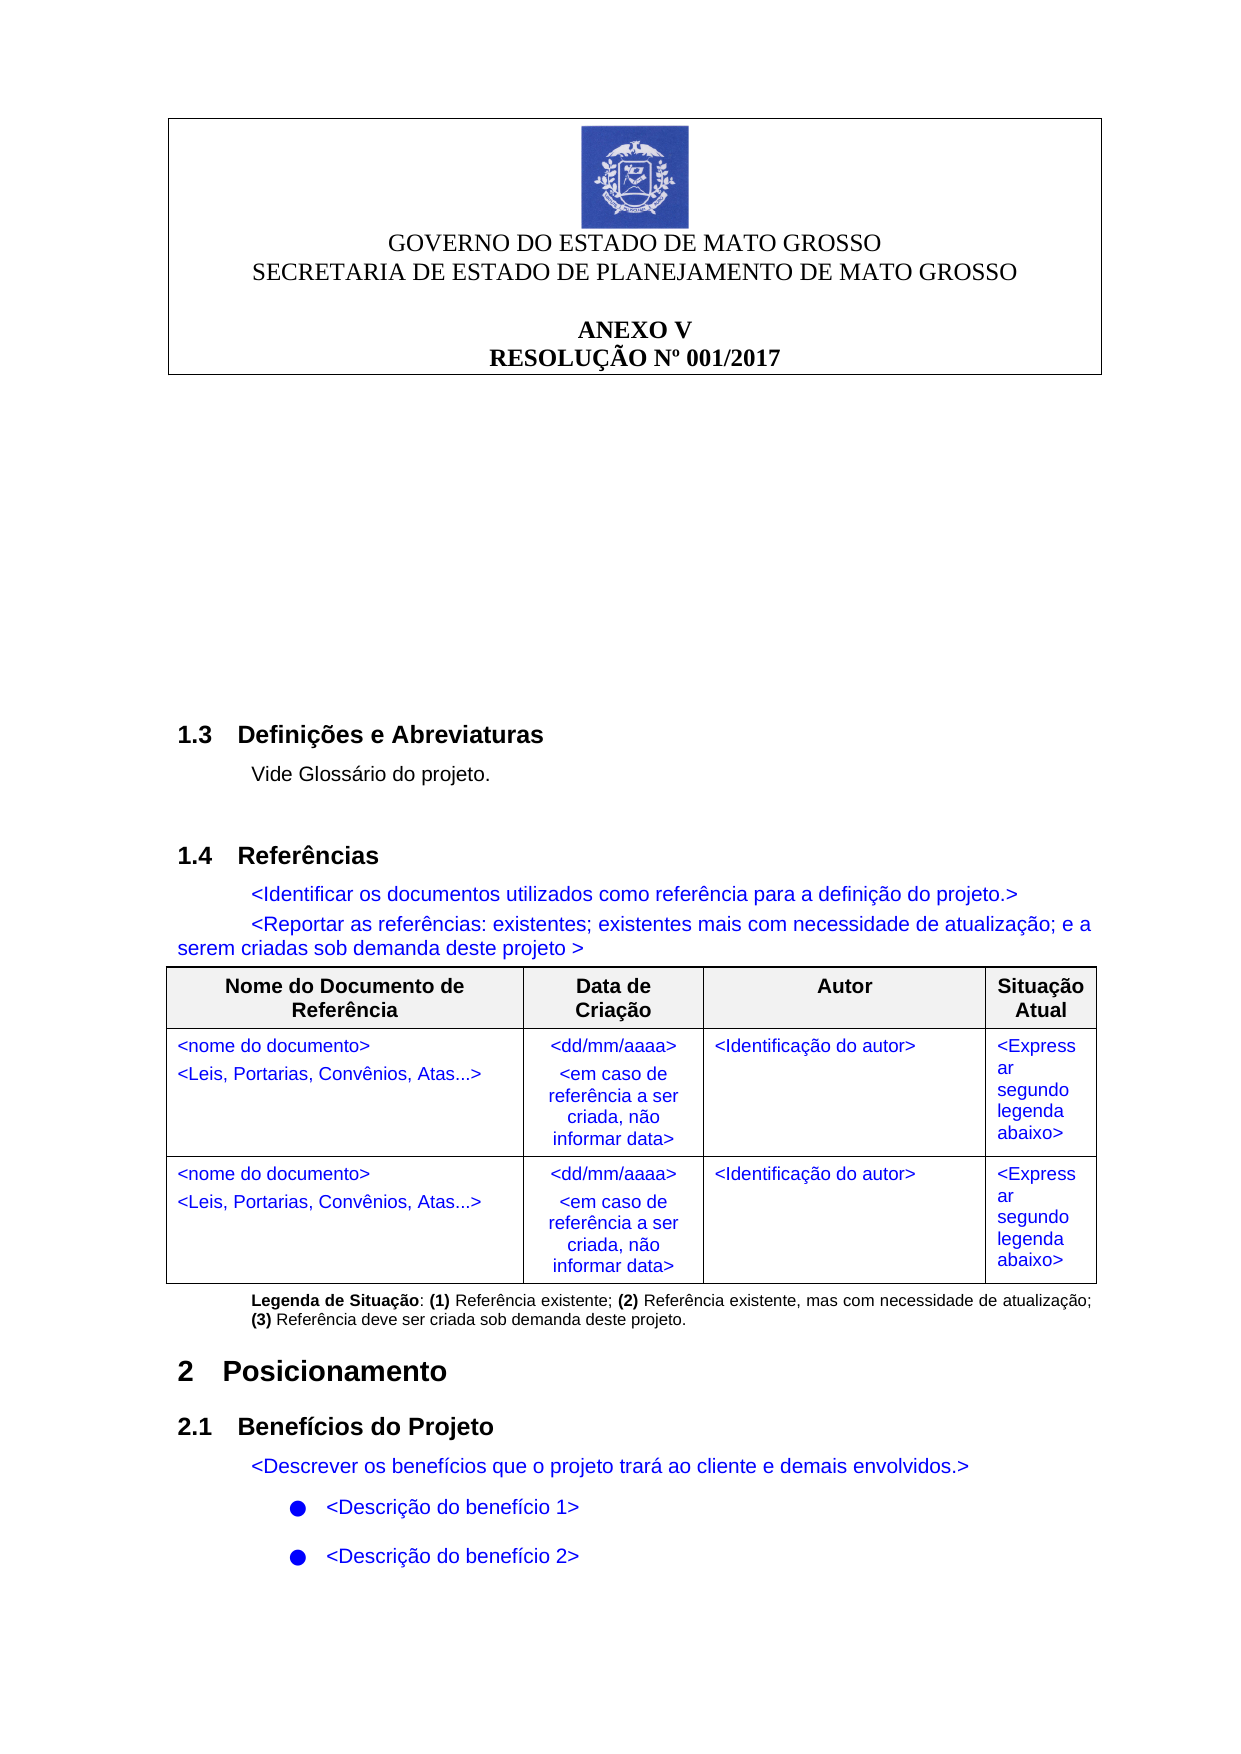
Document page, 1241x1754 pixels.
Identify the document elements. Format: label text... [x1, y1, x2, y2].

picture [581, 125, 689, 229]
table_cell <nome do documento> <Leis, Portarias, Convênios, Atas...> [167, 1029, 523, 1156]
list <Descrição do benefício 1> [288, 1484, 1092, 1526]
text Vide Glossário do projeto. [177, 762, 1092, 786]
table_cell <nome do documento> <Leis, Portarias, Convênios, Atas...> [167, 1157, 523, 1283]
subtitle Benefícios do Projeto [177, 1412, 1092, 1441]
table_header Situação Atual [986, 968, 1096, 1028]
text <Identificar os documentos utilizados como referência para a definição do projeto.> [177, 882, 1092, 906]
table_cell <Expressar segundo legenda abaixo> [986, 1157, 1096, 1283]
table_cell <dd/mm/aaaa> <em caso de referência a ser criada, não informar data> [524, 1157, 703, 1283]
table_cell <dd/mm/aaaa> <em caso de referência a ser criada, não informar data> [524, 1029, 703, 1156]
table_header Data de Criação [524, 968, 703, 1028]
subtitle Definições e Abreviaturas [177, 720, 1092, 749]
table_cell <Identificação do autor> [704, 1157, 985, 1283]
text Legenda de Situação: (1) Referência existente; (2) Referência existente, mas com necessidade de atualização; (3) Referência deve ser criada sob demanda deste projeto. [251, 1290, 1092, 1329]
table_cell <Expressar segundo legenda abaixo> [986, 1029, 1096, 1156]
text <Descrever os benefícios que o projeto trará ao cliente e demais envolvidos.> [177, 1453, 1092, 1477]
table_cell <Identificação do autor> [704, 1029, 985, 1156]
list <Descrição do benefício 2> [288, 1533, 1092, 1575]
text <Reportar as referências: existentes; existentes mais com necessidade de atualização; e a serem criadas sob demanda deste projeto > [177, 912, 1092, 960]
table_header Autor [704, 968, 985, 1028]
subtitle Posicionamento [177, 1354, 1092, 1387]
subtitle Referências [177, 841, 1092, 869]
table_header Nome do Documento de Referência [167, 968, 523, 1028]
